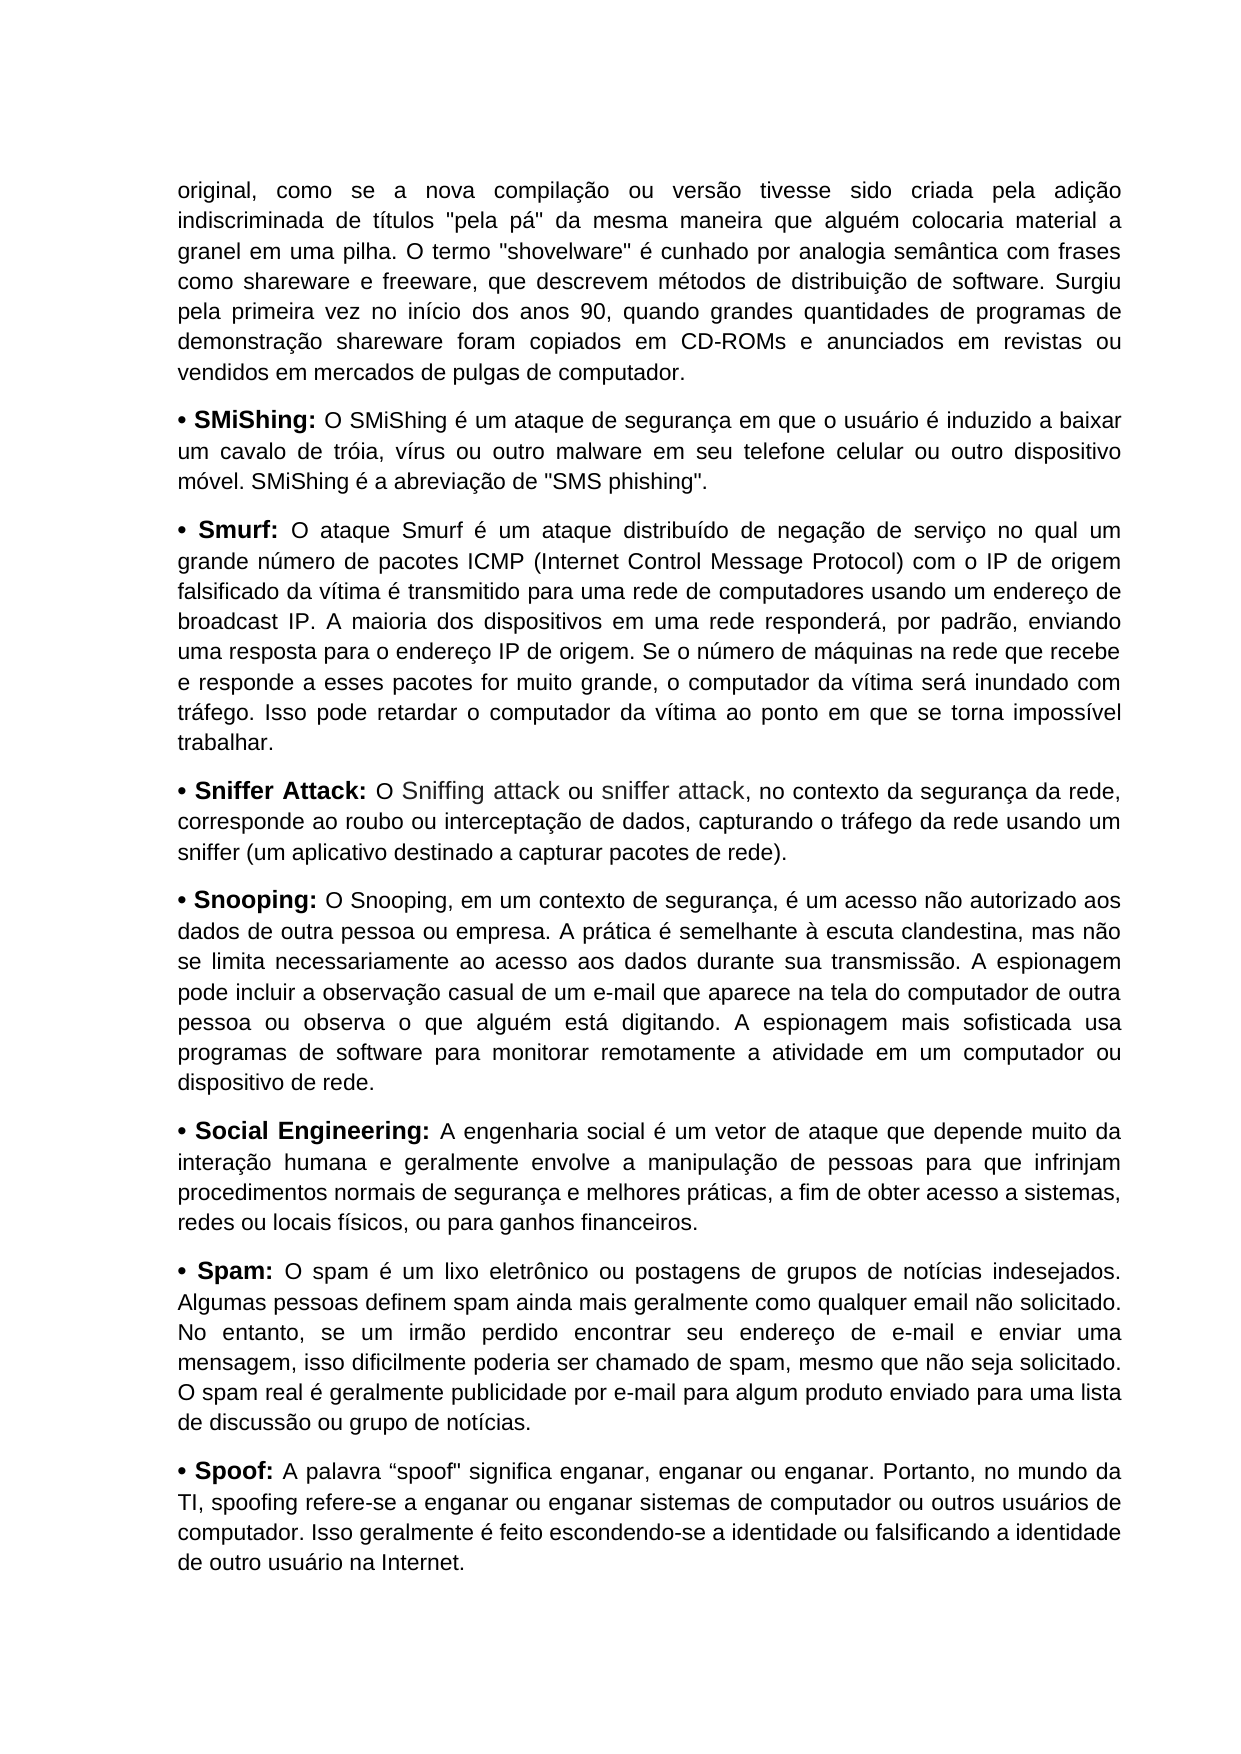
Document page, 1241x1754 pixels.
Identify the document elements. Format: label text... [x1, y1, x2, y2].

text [177, 177, 1122, 385]
text • Spam: O spam é um lixo eletrônico ou postagens de grupos de notícias indesejados. Algumas pessoas definem spam ainda mais geralmente como qualquer email não solicitado. No entanto, se um irmão perdido encontrar seu endereço de e-mail e enviar uma mensagem, isso dificilmente poderia ser chamado de spam, mesmo que não seja solicitado. O spam real é geralmente publicidade por e-mail para algum produto enviado para uma lista de discussão ou grupo de notícias. [177, 1256, 1122, 1436]
text • Social Engineering: A engenharia social é um vetor de ataque que depende muito da interação humana e geralmente envolve a manipulação de pessoas para que infrinjam procedimentos normais de segurança e melhores práticas, a fim de obter acesso a sistemas, redes ou locais físicos, ou para ganhos financeiros. [177, 1116, 1122, 1235]
text • SMiShing: O SMiShing é um ataque de segurança em que o usuário é induzido a baixar um cavalo de tróia, vírus ou outro malware em seu telefone celular ou outro dispositivo móvel. SMiShing é a abreviação de "SMS phishing". [177, 405, 1122, 494]
text • Sniffer Attack: O Sniffing attack ou sniffer attack, no contexto da segurança da rede, corresponde ao roubo ou interceptação de dados, capturando o tráfego da rede usando um sniffer (um aplicativo destinado a capturar pacotes de rede). [177, 776, 1122, 865]
text • Smurf: O ataque Smurf é um ataque distribuído de negação de serviço no qual um grande número de pacotes ICMP (Internet Control Message Protocol) com o IP de origem falsificado da vítima é transmitido para uma rede de computadores usando um endereço de broadcast IP. A maioria dos dispositivos em uma rede responderá, por padrão, enviando uma resposta para o endereço IP de origem. Se o número de máquinas na rede que recebe e responde a esses pacotes for muito grande, o computador da vítima será inundado com tráfego. Isso pode retardar o computador da vítima ao ponto em que se torna impossível trabalhar. [177, 515, 1122, 755]
text • Spoof: A palavra “spoof" significa enganar, enganar ou enganar. Portanto, no mundo da TI, spoofing refere-se a enganar ou enganar sistemas de computador ou outros usuários de computador. Isso geralmente é feito escondendo-se a identidade ou falsificando a identidade de outro usuário na Internet. [177, 1456, 1122, 1576]
text • Snooping: O Snooping, em um contexto de segurança, é um acesso não autorizado aos dados de outra pessoa ou empresa. A prática é semelhante à escuta clandestina, mas não se limita necessariamente ao acesso aos dados durante sua transmissão. A espionagem pode incluir a observação casual de um e-mail que aparece na tela do computador de outra pessoa ou observa o que alguém está digitando. A espionagem mais sofisticada usa programas de software para monitorar remotamente a atividade em um computador ou dispositivo de rede. [177, 885, 1122, 1095]
